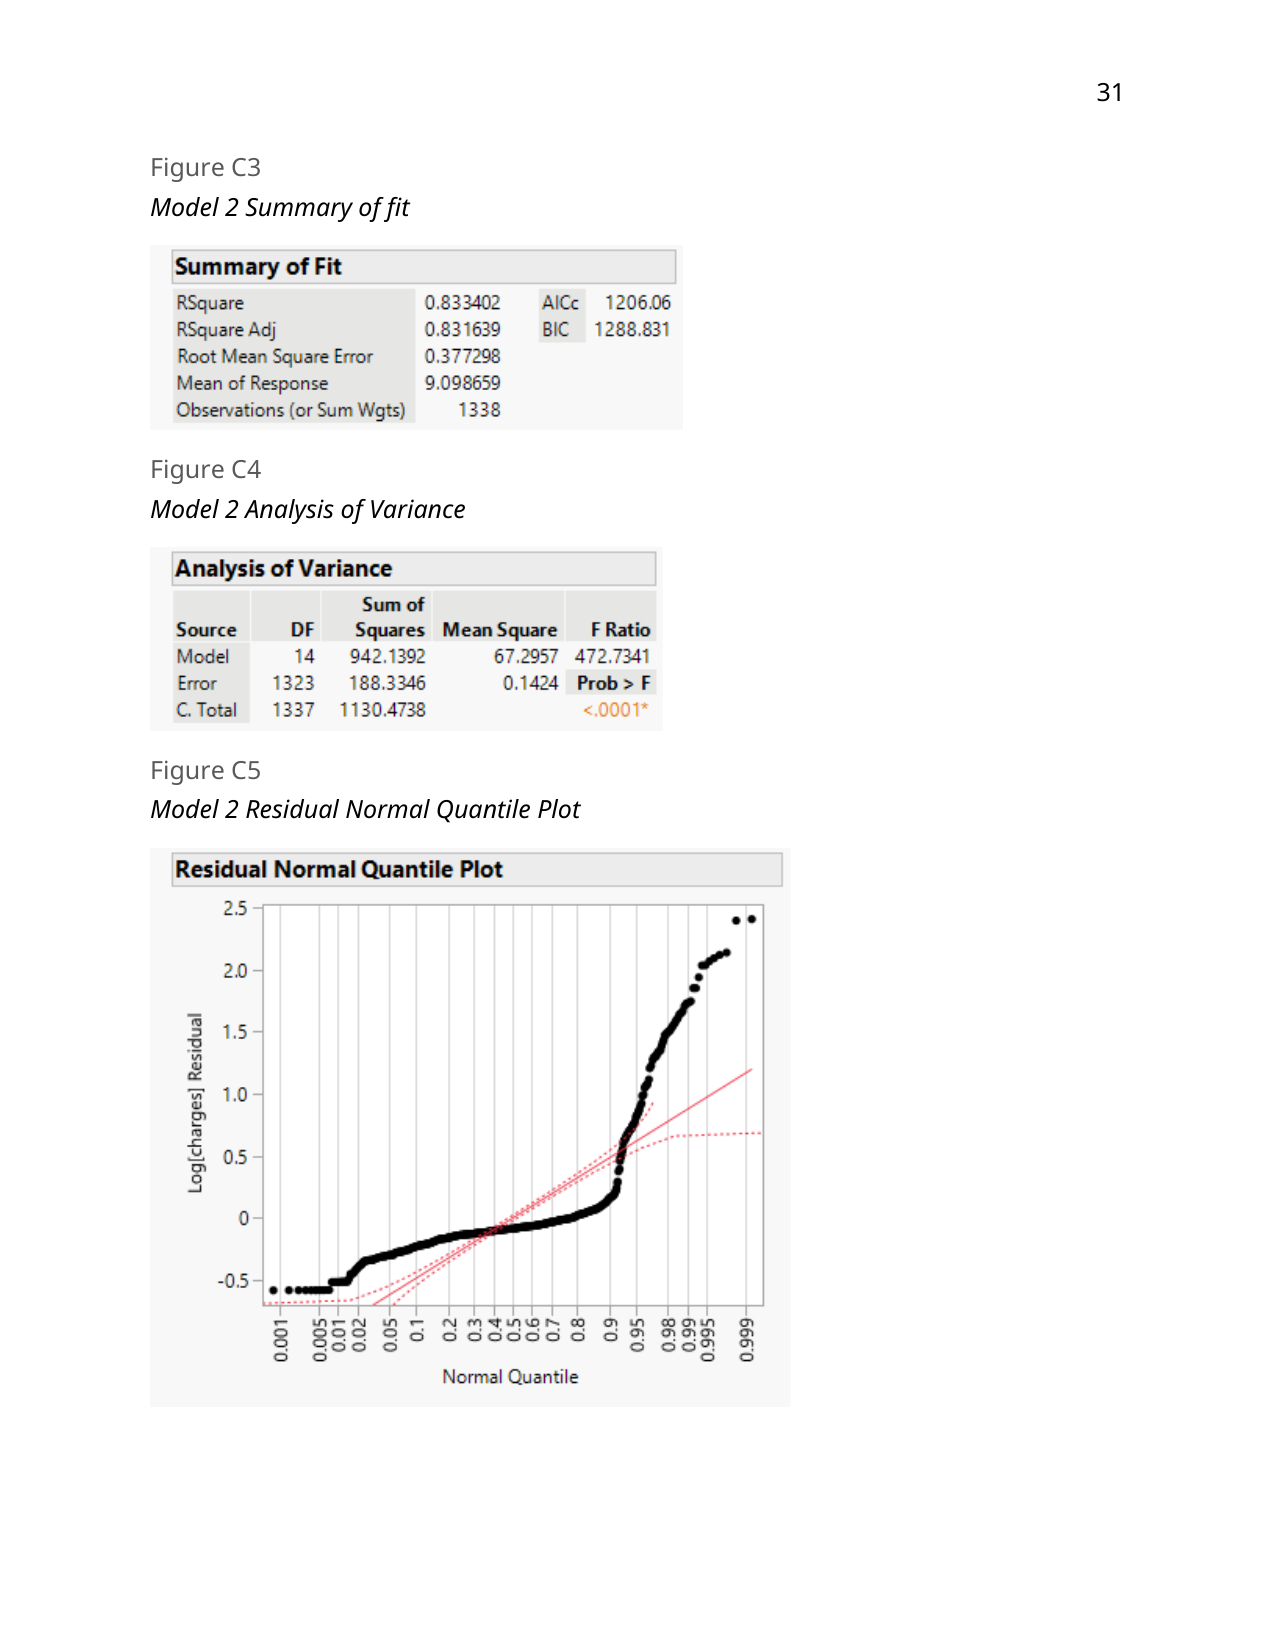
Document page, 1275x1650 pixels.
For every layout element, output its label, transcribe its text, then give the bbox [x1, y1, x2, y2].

text Model 2 Summary of fit [150, 189, 1125, 223]
picture [150, 245, 683, 430]
subtitle Figure C3 [150, 150, 1125, 184]
subtitle Figure C5 [150, 753, 1125, 787]
text Model 2 Residual Normal Quantile Plot [150, 792, 1125, 826]
text Model 2 Analysis of Variance [150, 492, 1125, 526]
picture [150, 547, 663, 731]
picture [150, 848, 791, 1407]
subtitle Figure C4 [150, 452, 1125, 486]
